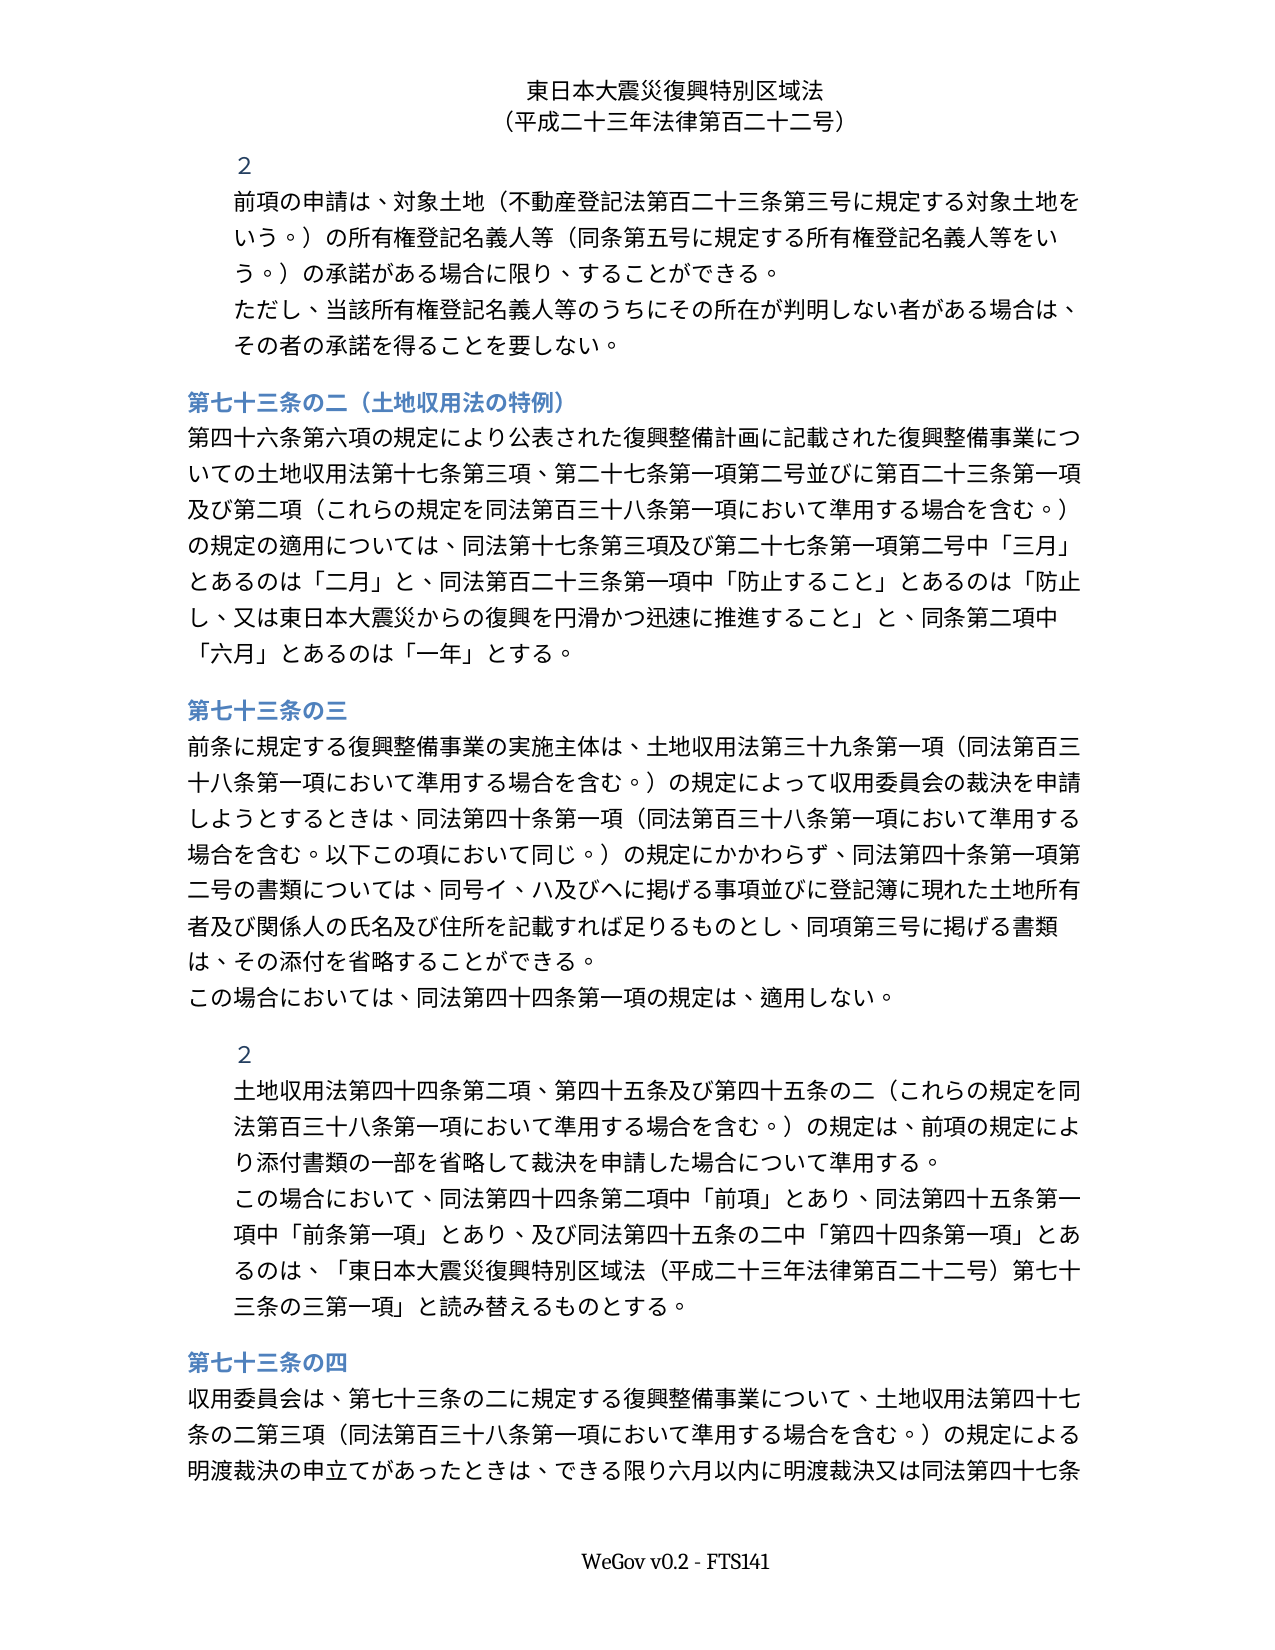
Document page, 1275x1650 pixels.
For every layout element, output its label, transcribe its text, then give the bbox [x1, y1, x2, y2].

subtitle ２ [233, 150, 1087, 181]
text 第四十六条第六項の規定により公表された復興整備計画に記載された復興整備事業についての土地収用法第十七条第三項、第二十七条第一項第二号並びに第百二十三条第一項及び第二項（これらの規定を同法第百三十八条第一項において準用する場合を含む。）の規定の適用については、同法第十七条第三項及び第二十七条第一項第二号中「三月」とあるのは「二月」と、同法第百二十三条第一項中「防止すること」とあるのは「防止し、又は東日本大震災からの復興を円滑かつ迅速に推進すること」と、同条第二項中「六月」とあるのは「一年」とする。 [187, 422, 1087, 669]
text 土地収用法第四十四条第二項、第四十五条及び第四十五条の二（これらの規定を同法第百三十八条第一項において準用する場合を含む。）の規定は、前項の規定により添付書類の一部を省略して裁決を申請した場合について準用する。 この場合において、同法第四十四条第二項中「前項」とあり、同法第四十五条第一項中「前条第一項」とあり、及び同法第四十五条の二中「第四十四条第一項」とあるのは、「東日本大震災復興特別区域法（平成二十三年法律第百二十二号）第七十三条の三第一項」と読み替えるものとする。 [233, 1075, 1087, 1322]
subtitle ２ [233, 1039, 1087, 1070]
subtitle 第七十三条の四 [187, 1347, 1087, 1379]
subtitle 第七十三条の三 [187, 695, 1087, 726]
text 前条に規定する復興整備事業の実施主体は、土地収用法第三十九条第一項（同法第百三十八条第一項において準用する場合を含む。）の規定によって収用委員会の裁決を申請しようとするときは、同法第四十条第一項（同法第百三十八条第一項において準用する場合を含む。以下この項において同じ。）の規定にかかわらず、同法第四十条第一項第二号の書類については、同号イ、ハ及びヘに掲げる事項並びに登記簿に現れた土地所有者及び関係人の氏名及び住所を記載すれば足りるものとし、同項第三号に掲げる書類は、その添付を省略することができる。 この場合においては、同法第四十四条第一項の規定は、適用しない。 [187, 731, 1087, 1013]
subtitle 第七十三条の二（土地収用法の特例） [187, 386, 1087, 418]
text 前項の申請は、対象土地（不動産登記法第百二十三条第三号に規定する対象土地をいう。）の所有権登記名義人等（同条第五号に規定する所有権登記名義人等をいう。）の承諾がある場合に限り、することができる。 ただし、当該所有権登記名義人等のうちにその所在が判明しない者がある場合は、その者の承諾を得ることを要しない。 [233, 186, 1087, 361]
